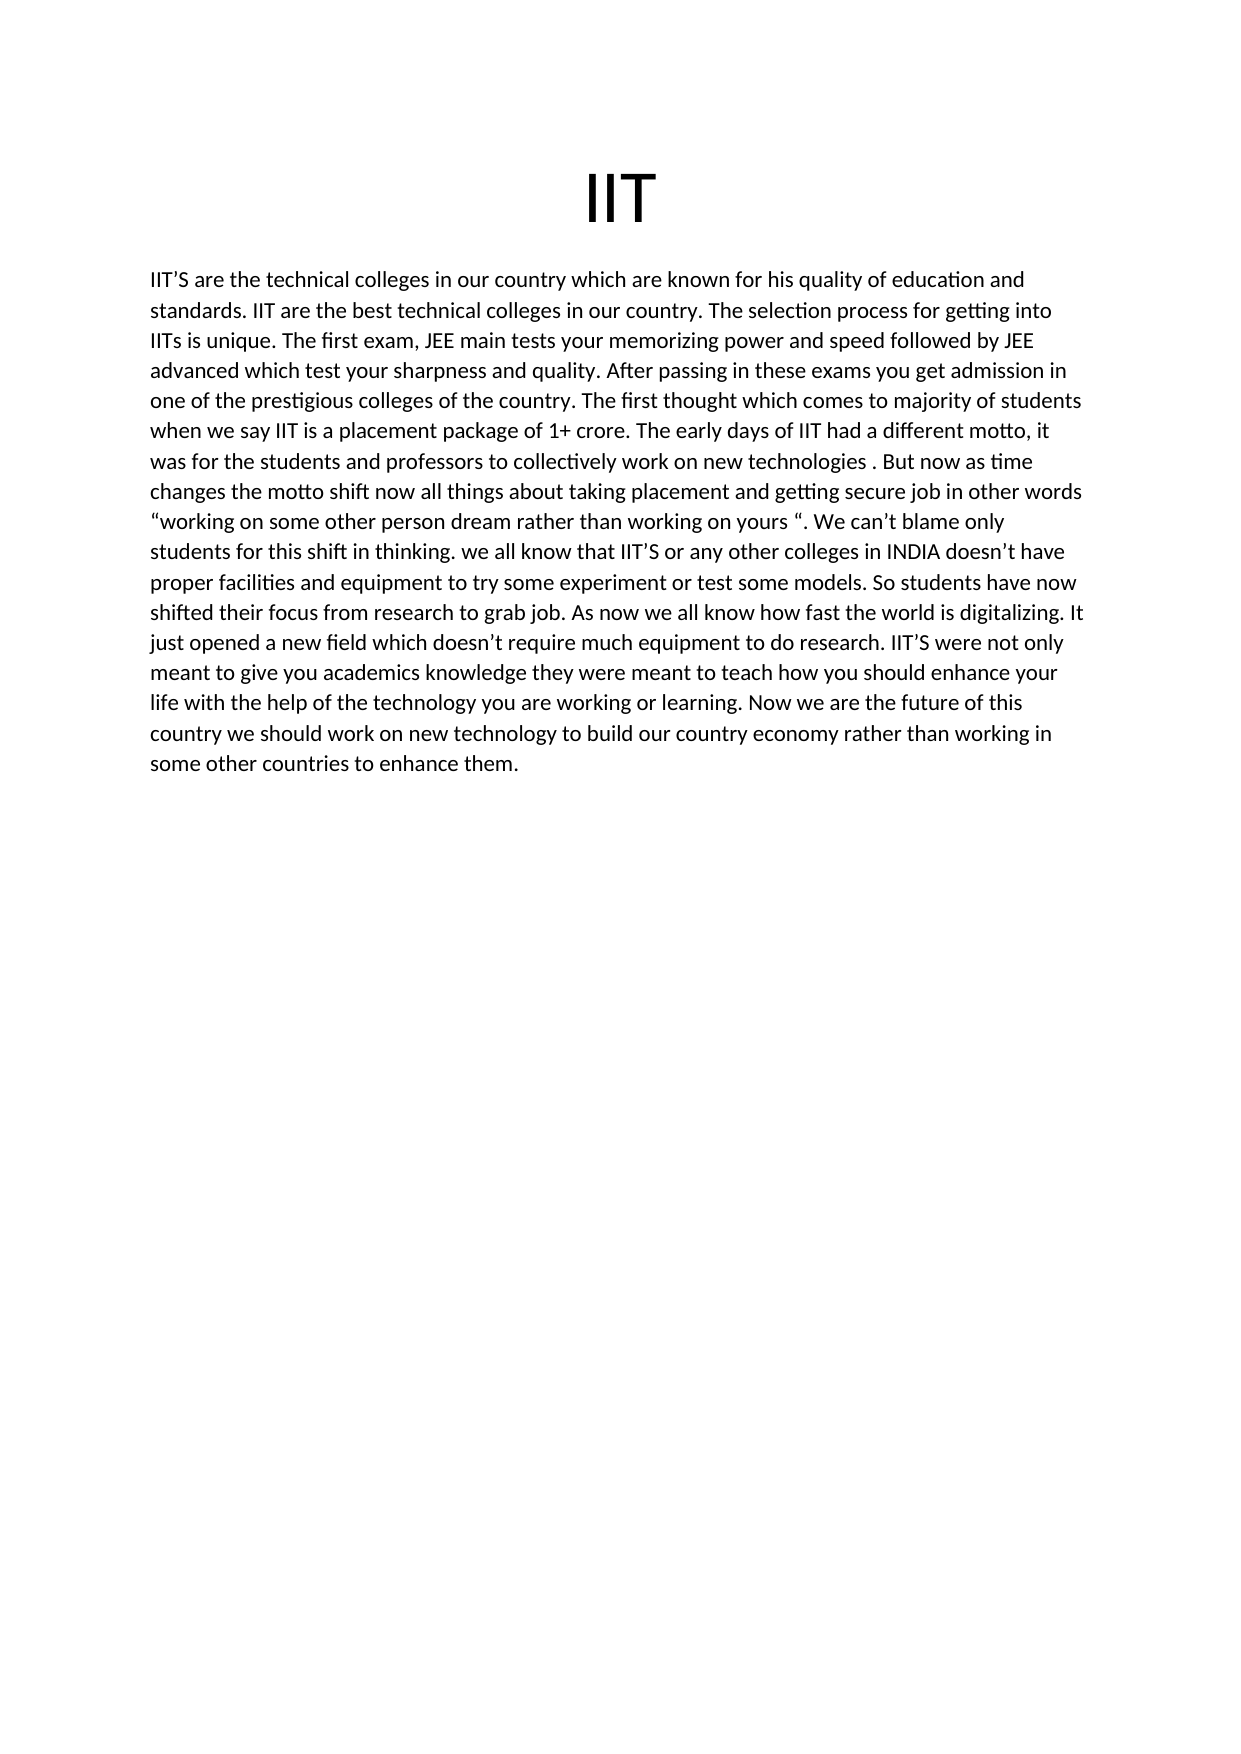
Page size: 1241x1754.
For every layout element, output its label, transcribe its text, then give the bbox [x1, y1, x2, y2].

text IIT’S are the technical colleges in our country which are known for his quality of education and standards. IIT are the best technical colleges in our country. The selection process for getting into IITs is unique. The first exam, JEE main tests your memorizing power and speed followed by JEE advanced which test your sharpness and quality. After passing in these exams you get admission in one of the prestigious colleges of the country. The first thought which comes to majority of students when we say IIT is a placement package of 1+ crore. The early days of IIT had a different motto, it was for the students and professors to collectively work on new technologies . But now as time changes the motto shift now all things about taking placement and getting secure job in other words “working on some other person dream rather than working on yours “. We can’t blame only students for this shift in thinking. we all know that IIT’S or any other colleges in INDIA doesn’t have proper facilities and equipment to try some experiment or test some models. So students have now shifted their focus from research to grab job. As now we all know how fast the world is digitalizing. It just opened a new field which doesn’t require much equipment to do research. IIT’S were not only meant to give you academics knowledge they were meant to teach how you should enhance your life with the help of the technology you are working or learning. Now we are the future of this country we should work on new technology to build our country economy rather than working in some other countries to enhance them. [150, 266, 1090, 777]
text IIT [150, 150, 1090, 242]
